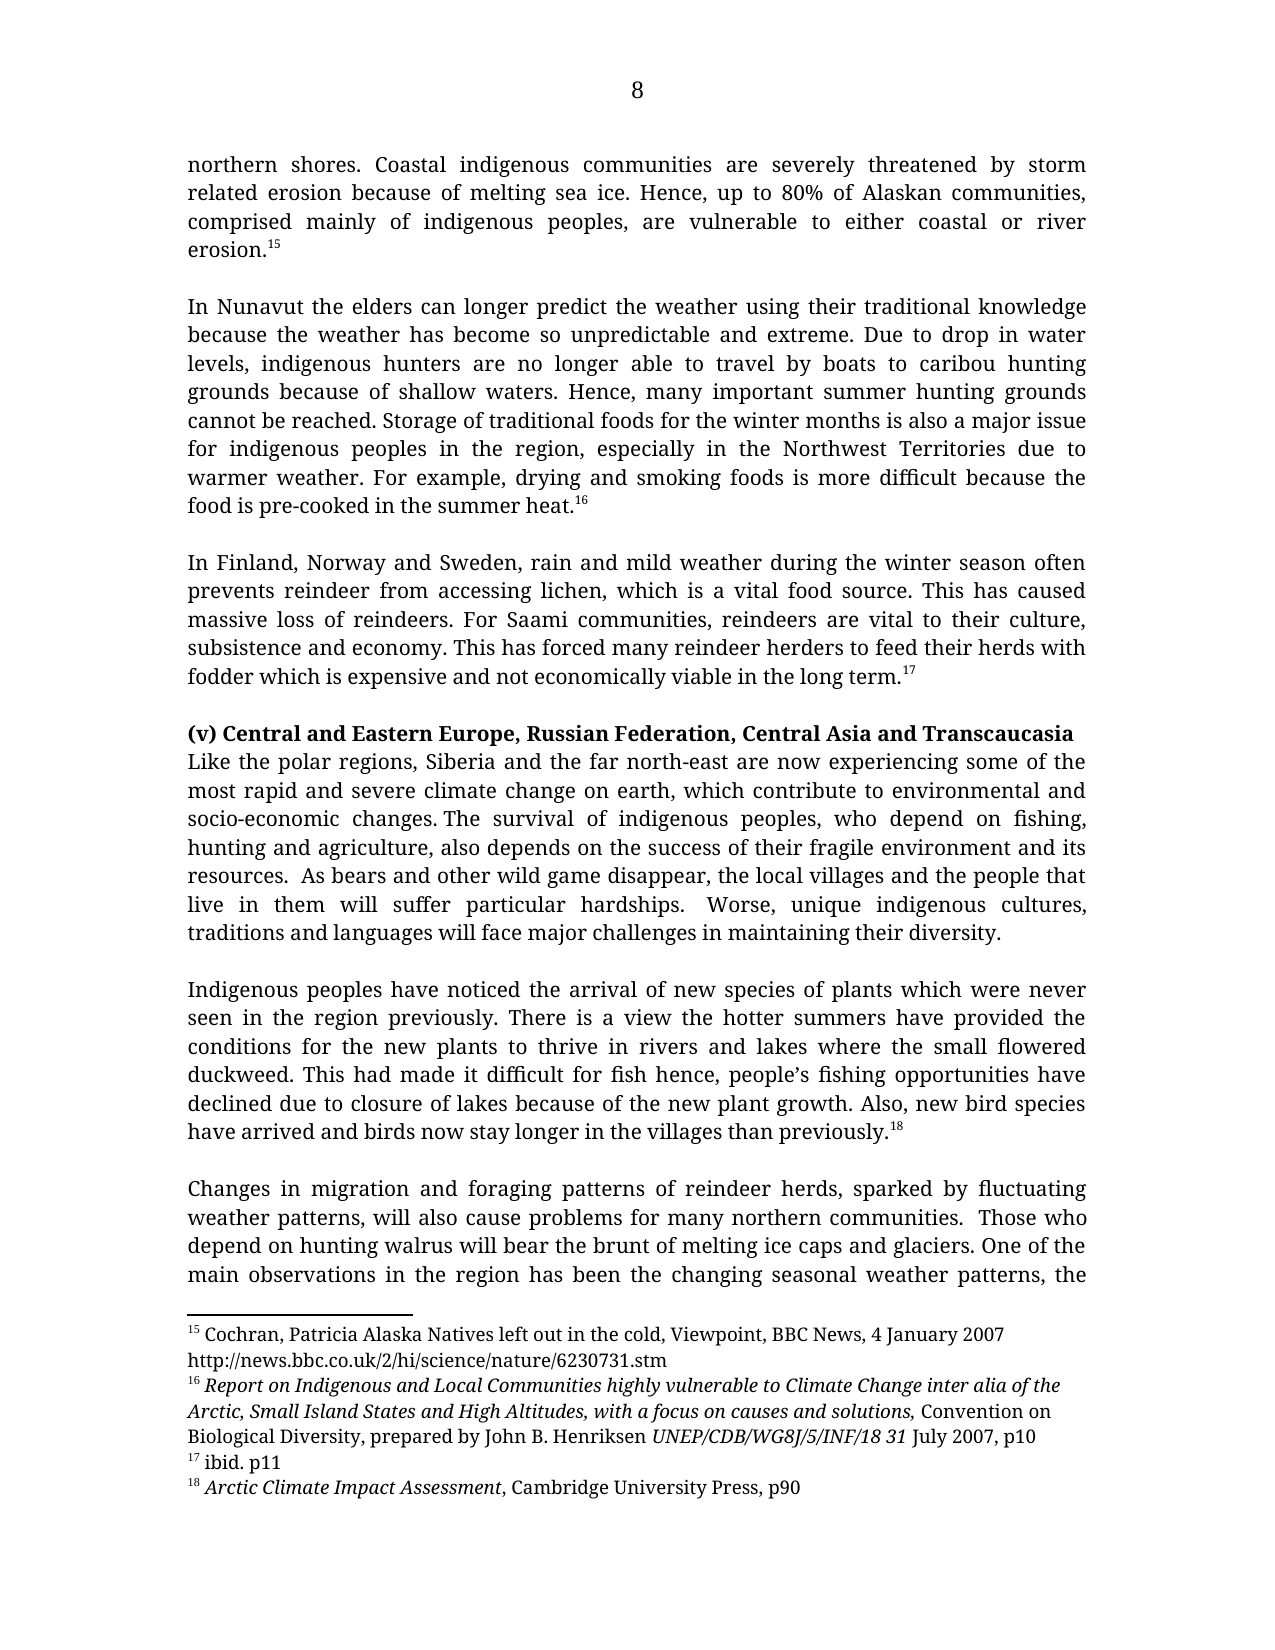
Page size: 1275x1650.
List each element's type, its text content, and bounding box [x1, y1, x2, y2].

text In the elders can longer predict the weather using their traditional knowledge because the weather has become so unpredictable and extreme. Due to drop in water levels, indigenous hunters are no longer able to travel by boats to caribou hunting grounds because of shallow waters. Hence, many important summer hunting grounds cannot be reached. Storage of traditional foods for the winter months is also a major issue for indigenous peoples in the region, especially in the due to warmer weather. For example, drying and smoking foods is more difficult because the food is pre-cooked in the summer heat. [187, 292, 1087, 520]
text Like the polar regions, and the far north-east are now experiencing some of the most rapid and severe climate change on earth, which contribute to environmental and socio-economic changes. The survival of indigenous peoples, who depend on fishing, hunting and agriculture, also depends on the success of their fragile environment and its resources. As bears and other wild game disappear, the local villages and the people that live in them will suffer particular hardships. Worse, unique indigenous cultures, traditions and languages will face major challenges in maintaining their diversity. [187, 747, 1087, 947]
text In , and , rain and mild weather during the winter season often prevents reindeer from accessing lichen, which is a vital food source. This has caused massive loss of reindeers. For Saami communities, reindeers are vital to their culture, subsistence and economy. This has forced many reindeer herders to feed their herds with fodder which is expensive and not economically viable in the long term. [187, 548, 1087, 690]
text (v) Central and , , Central Asia and [187, 719, 1087, 747]
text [187, 150, 1087, 264]
text Indigenous peoples have noticed the arrival of new species of plants which were never seen in the region previously. There is a view the hotter summers have provided the conditions for the new plants to thrive in rivers and lakes where the small flowered duckweed. This had made it difficult for fish hence, people’s fishing opportunities have declined due to closure of lakes because of the new plant growth. Also, new bird species have arrived and birds now stay longer in the villages than previously. [187, 975, 1087, 1146]
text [187, 1174, 1087, 1288]
